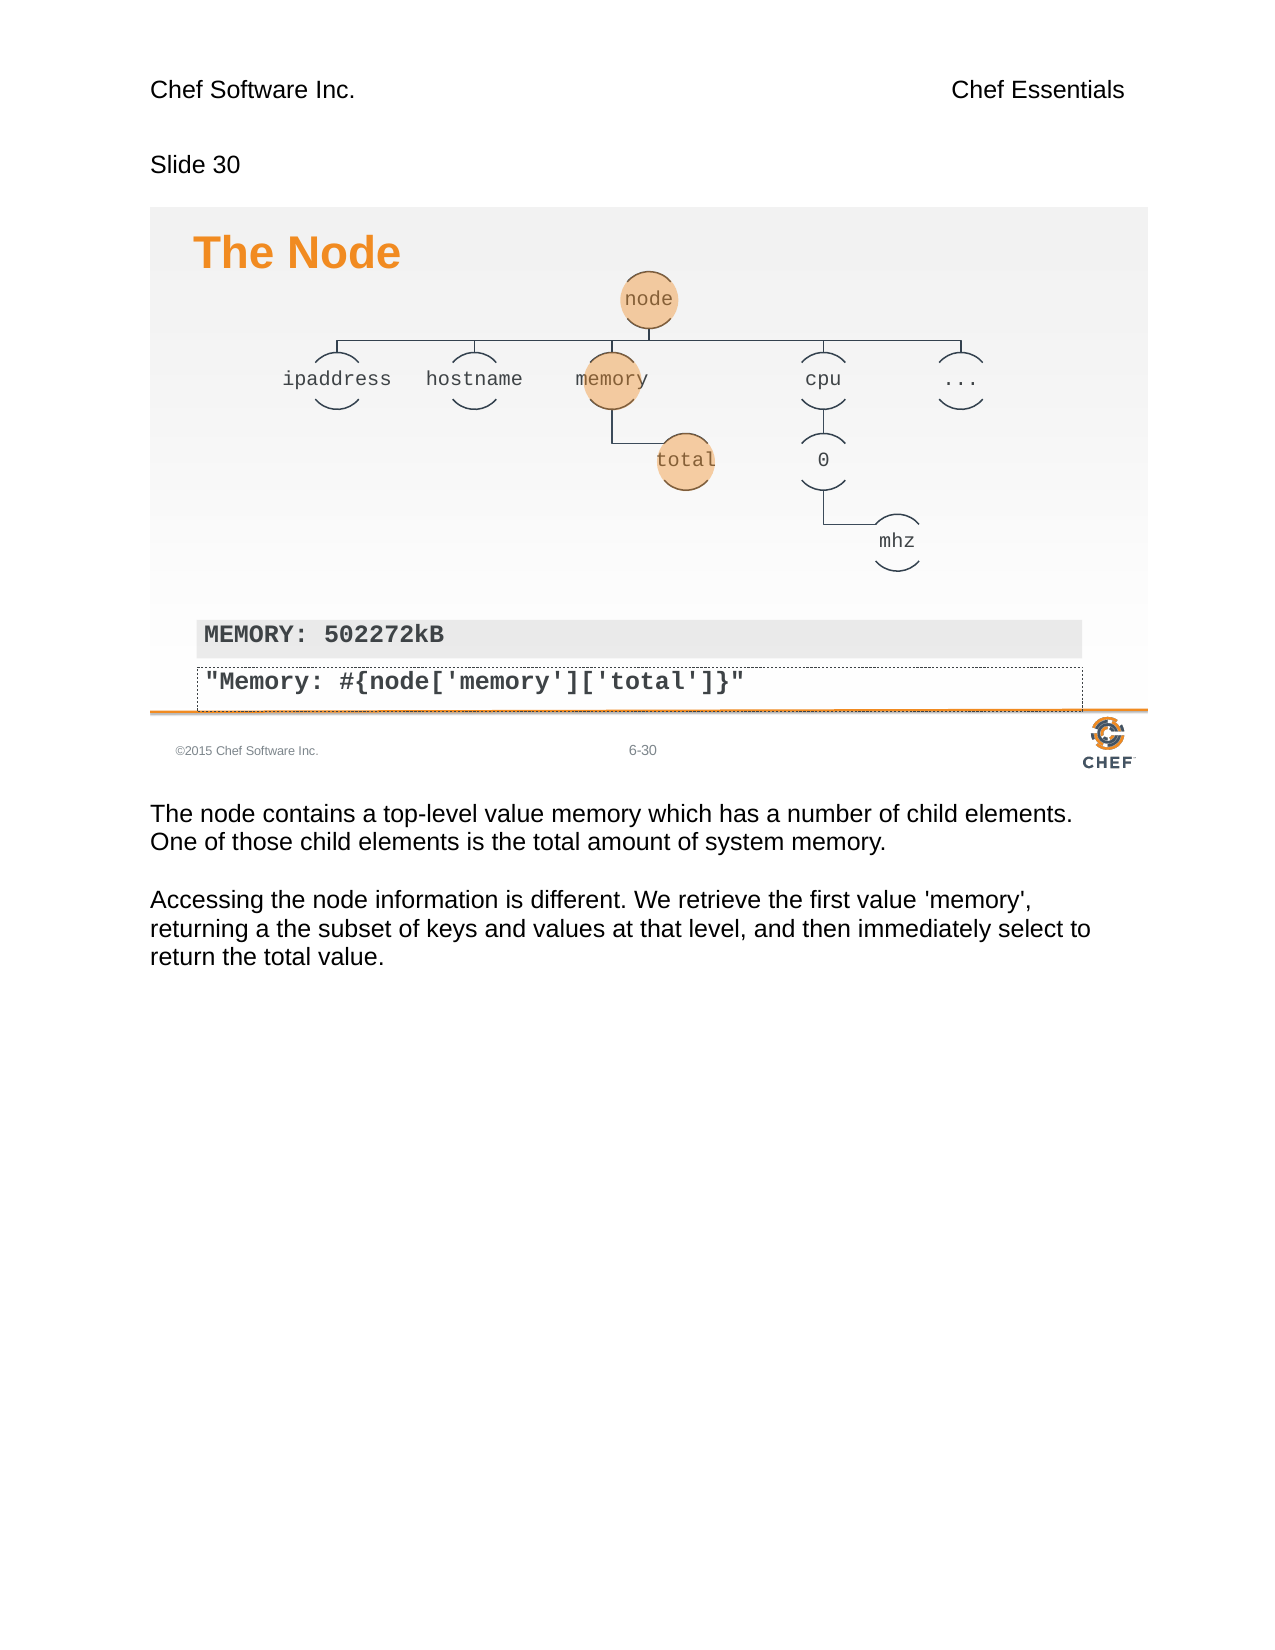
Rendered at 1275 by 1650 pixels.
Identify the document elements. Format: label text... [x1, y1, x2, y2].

text Slide 30 [150, 150, 1125, 179]
text The node contains a top-level value memory which has a number of child elements. One of those child elements is the total amount of system memory. [150, 798, 1125, 856]
text Accessing the node information is different. We retrieve the first value 'memory', returning a the subset of keys and values at that level, and then immediately select to return the total value. [150, 885, 1125, 971]
